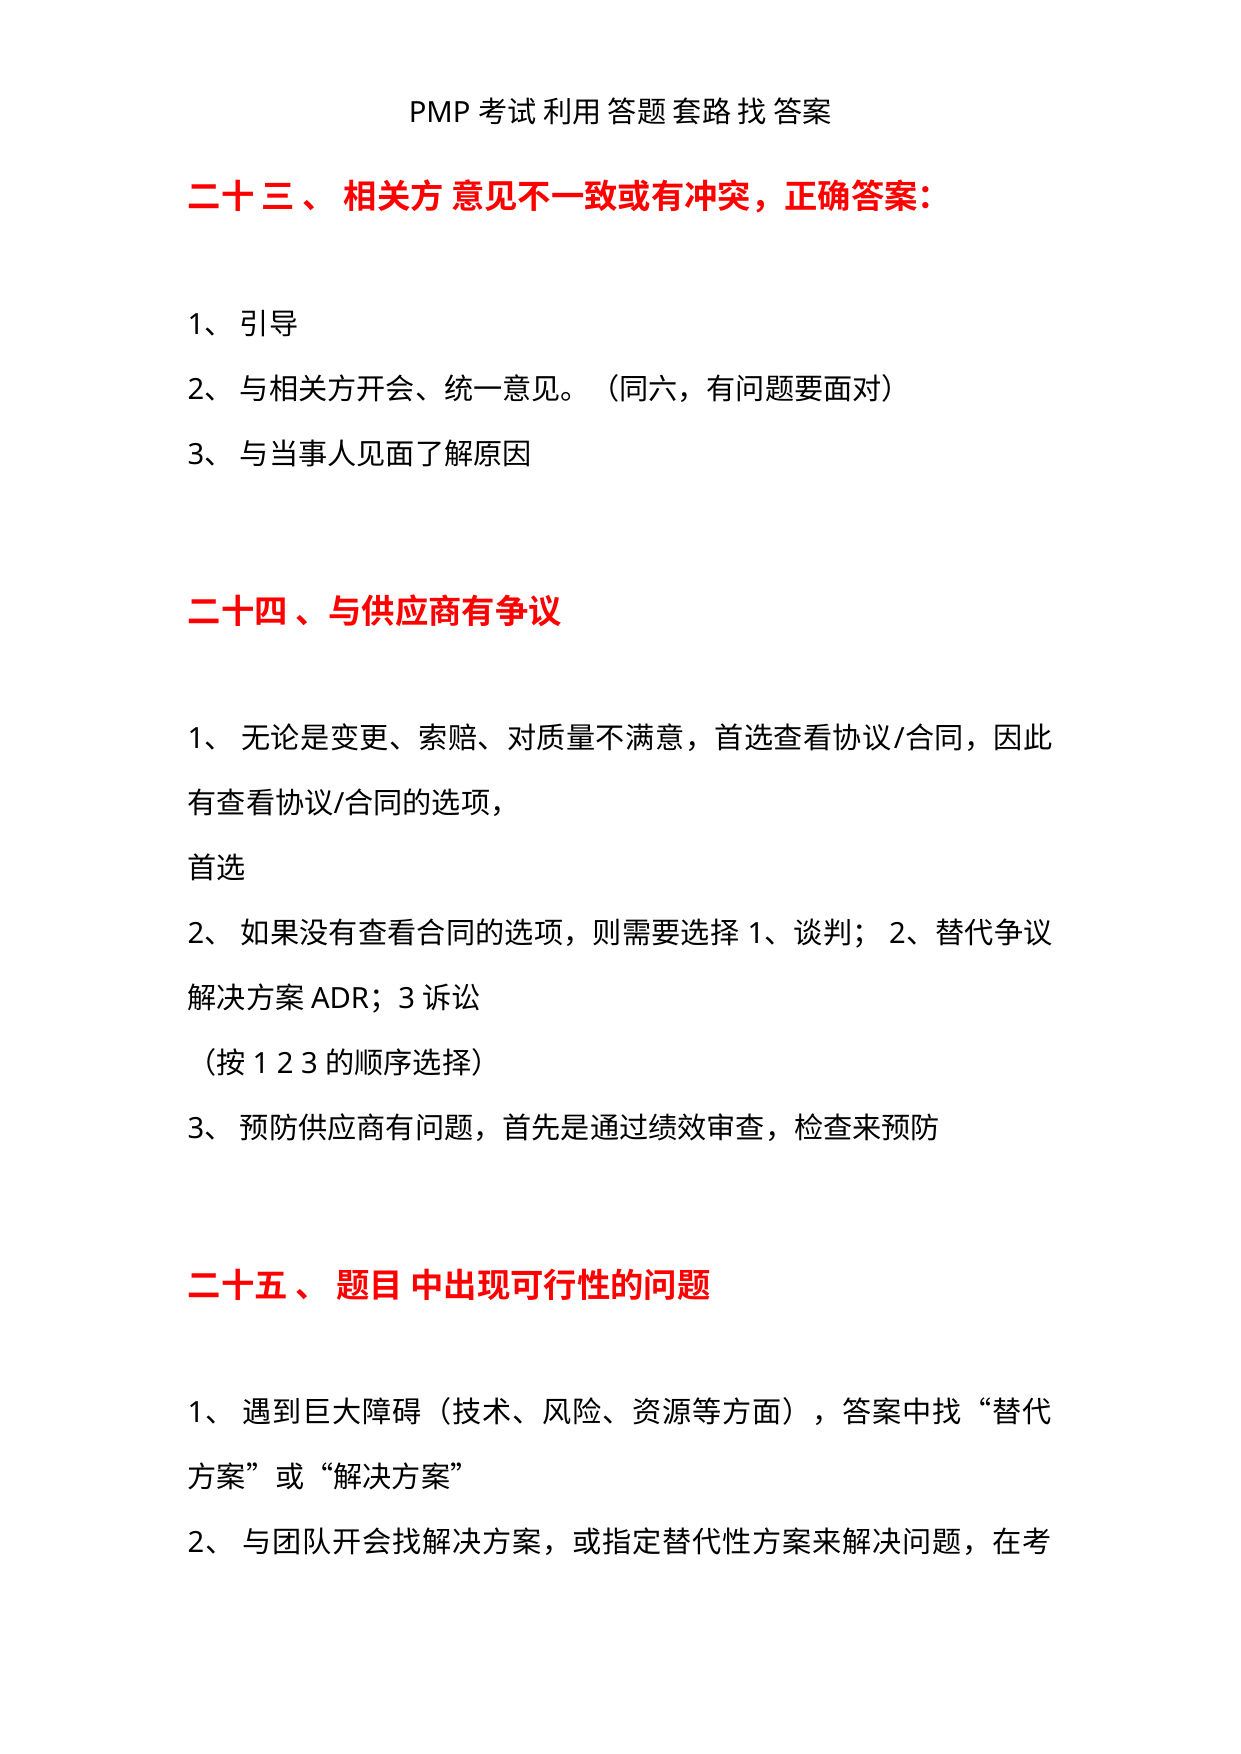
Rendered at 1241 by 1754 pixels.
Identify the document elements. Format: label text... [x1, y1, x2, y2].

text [187, 1508, 1053, 1573]
text （按 1 2 3 的顺序选择） [187, 1028, 1053, 1093]
text 1、 引导 [187, 289, 1053, 354]
subtitle 二十五 、 题目 中出现可行性的问题 [187, 1251, 1053, 1316]
subtitle 二十 三 、 相关方 意见不一致或有冲突，正确答案： [187, 162, 1053, 227]
text 2、 如果没有查看合同的选项，则需要选择 1、谈判； 2、替代争议解决方案 ADR；3 诉讼 [187, 898, 1053, 1028]
text 3、 预防供应商有问题，首先是通过绩效审查，检查来预防 [187, 1093, 1053, 1158]
text 1、 遇到巨大障碍（技术、风险、资源等方面），答案中找“替代方案”或“解决方案” [187, 1378, 1053, 1508]
text 3、 与当事人见面了解原因 [187, 419, 1053, 484]
subtitle 二十四 、与供应商有争议 [187, 576, 1053, 641]
text 1、 无论是变更、索赔、对质量不满意，首选查看协议/合同，因此有查看协议/合同的选项， [187, 703, 1053, 833]
text 首选 [187, 833, 1053, 898]
text 2、 与相关方开会、统一意见。（同六，有问题要面对） [187, 354, 1053, 419]
